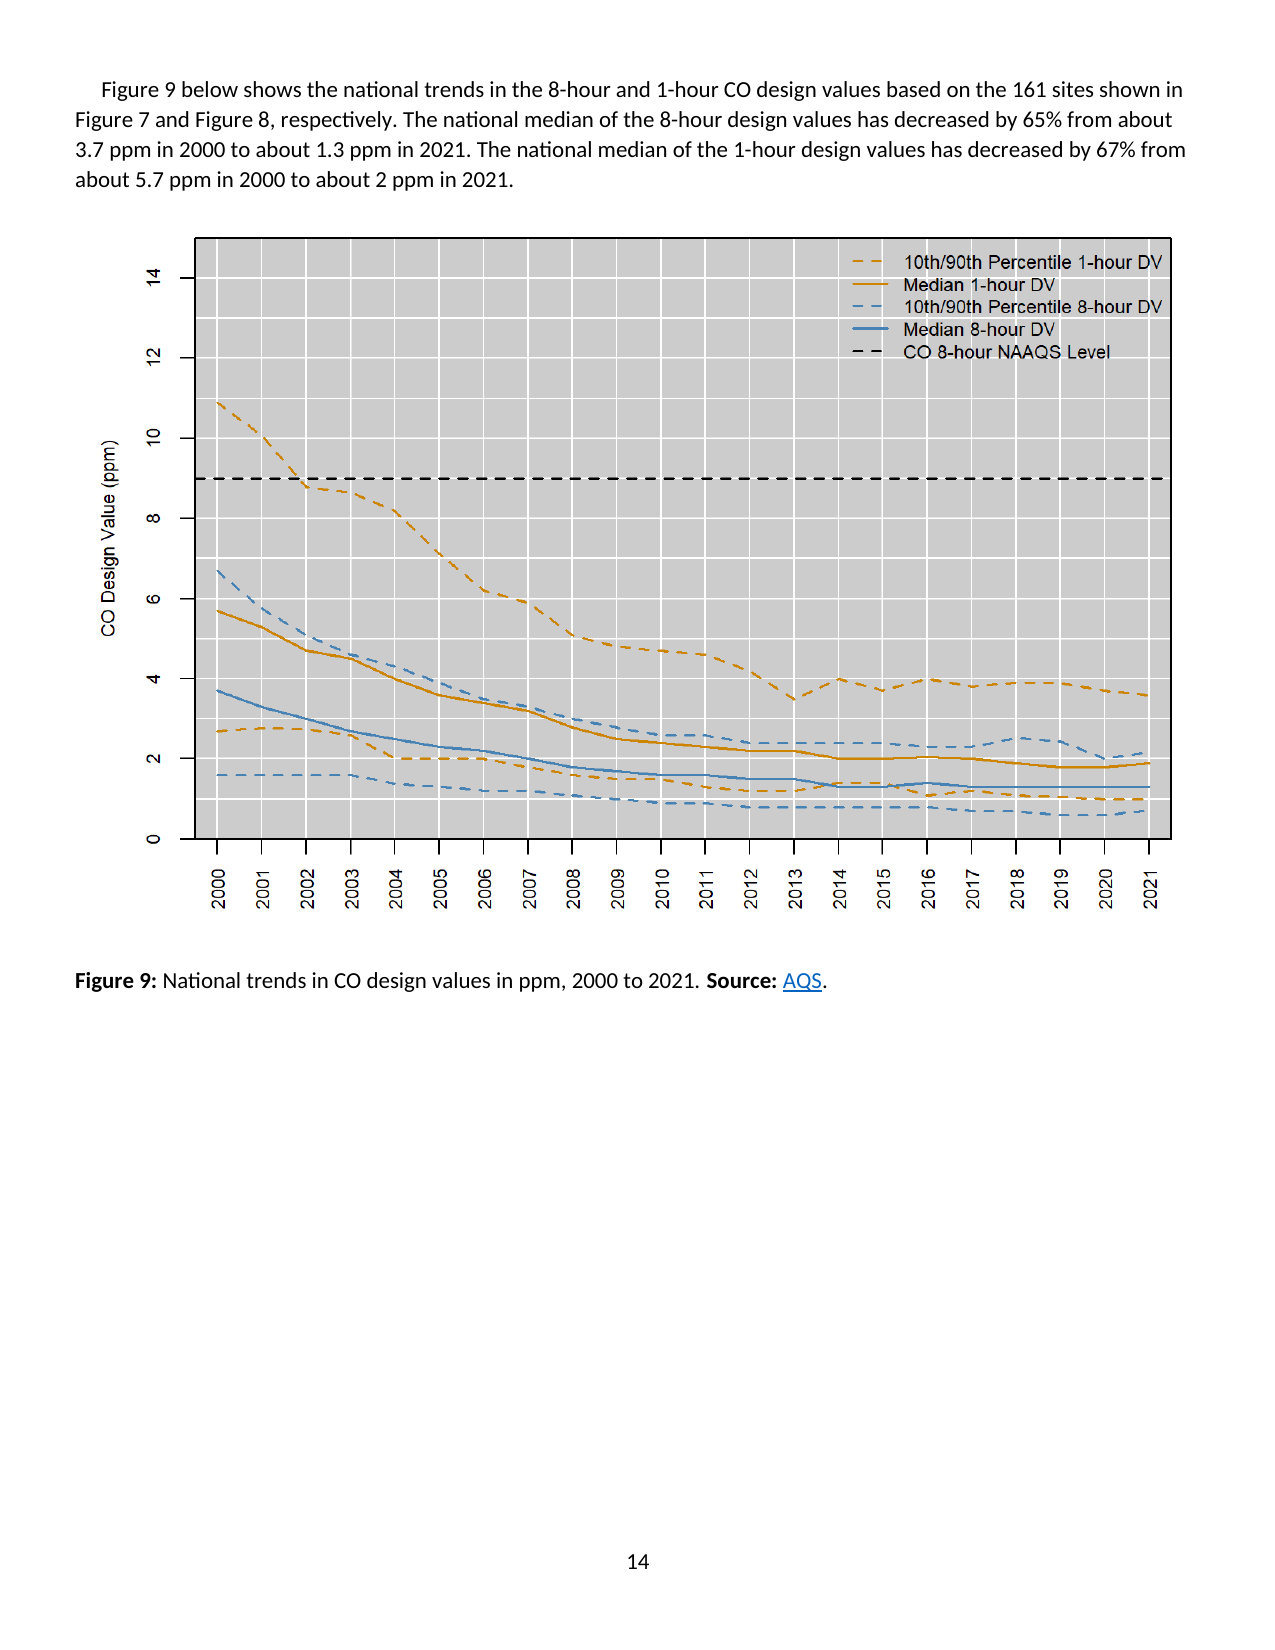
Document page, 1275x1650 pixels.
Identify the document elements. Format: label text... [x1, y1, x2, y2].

text Figure 9 below shows the national trends in the 8-hour and 1-hour CO design values based on the 161 sites shown in Figure 7 and Figure 8, respectively. The national median of the 8-hour design values has decreased by 65% from about 3.7 ppm in 2000 to about 1.3 ppm in 2021. The national median of the 1-hour design values has decreased by 67% from about 5.7 ppm in 2000 to about 2 ppm in 2021. [75, 75, 1200, 194]
picture [75, 208, 1200, 959]
text Figure 9: National trends in CO design values in ppm, 2000 to 2021. Source: AQS. [75, 959, 1200, 994]
